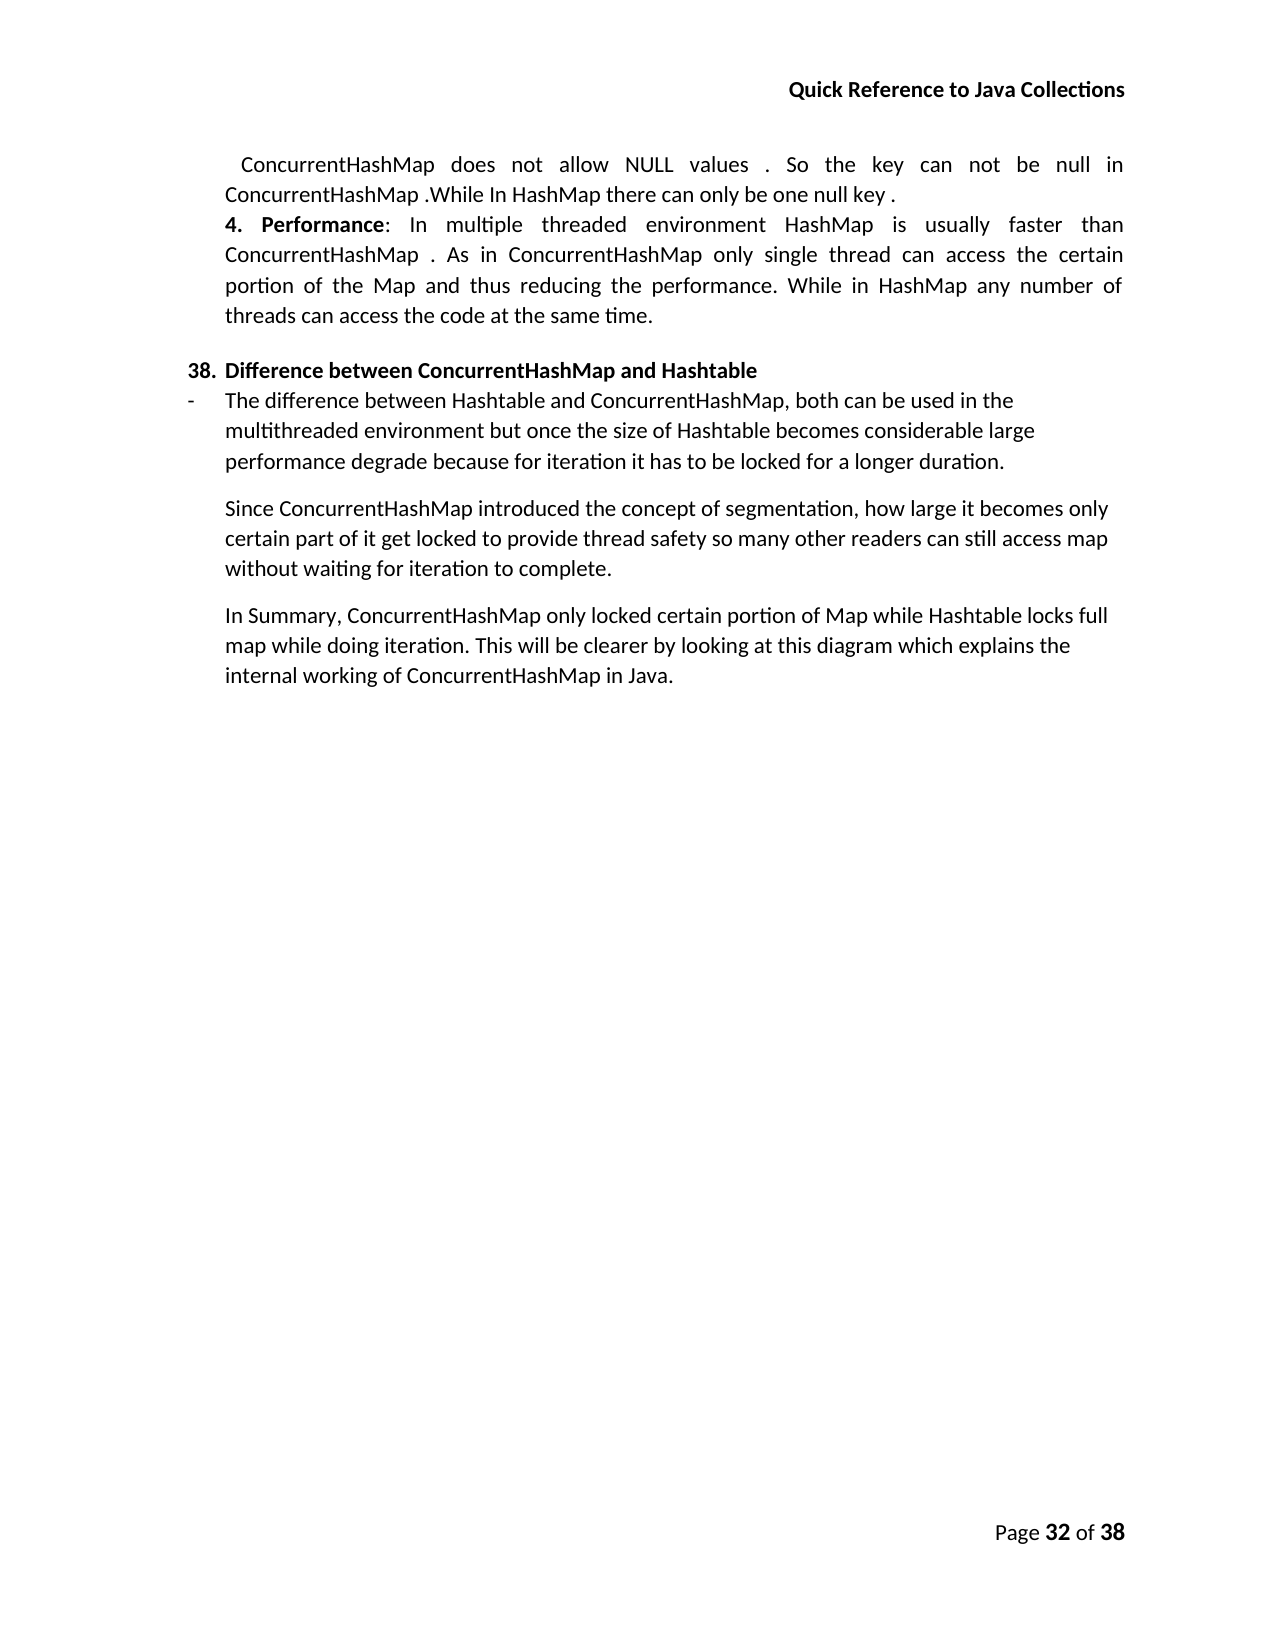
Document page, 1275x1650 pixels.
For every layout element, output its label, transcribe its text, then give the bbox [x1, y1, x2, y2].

subtitle Difference between ConcurrentHashMap and Hashtable [187, 356, 1125, 384]
list ConcurrentHashMap does not allow NULL values . So the key can not be null in ConcurrentHashMap .While In HashMap there can only be one null key . [225, 150, 1125, 208]
list The difference between Hashtable and ConcurrentHashMap, both can be used in the multithreaded environment but once the size of Hashtable becomes considerable large performance degrade because for iteration it has to be locked for a longer duration. [187, 386, 1125, 475]
list 4. Performance: In multiple threaded environment HashMap is usually faster than ConcurrentHashMap . As in ConcurrentHashMap only single thread can access the certain portion of the Map and thus reducing the performance. While in HashMap any number of threads can access the code at the same time. [225, 210, 1125, 329]
text In Summary, ConcurrentHashMap only locked certain portion of Map while Hashtable locks full map while doing iteration. This will be clearer by looking at this diagram which explains the internal working of ConcurrentHashMap in Java. [225, 601, 1125, 689]
text Since ConcurrentHashMap introduced the concept of segmentation, how large it becomes only certain part of it get locked to provide thread safety so many other readers can still access map without waiting for iteration to complete. [225, 494, 1125, 582]
